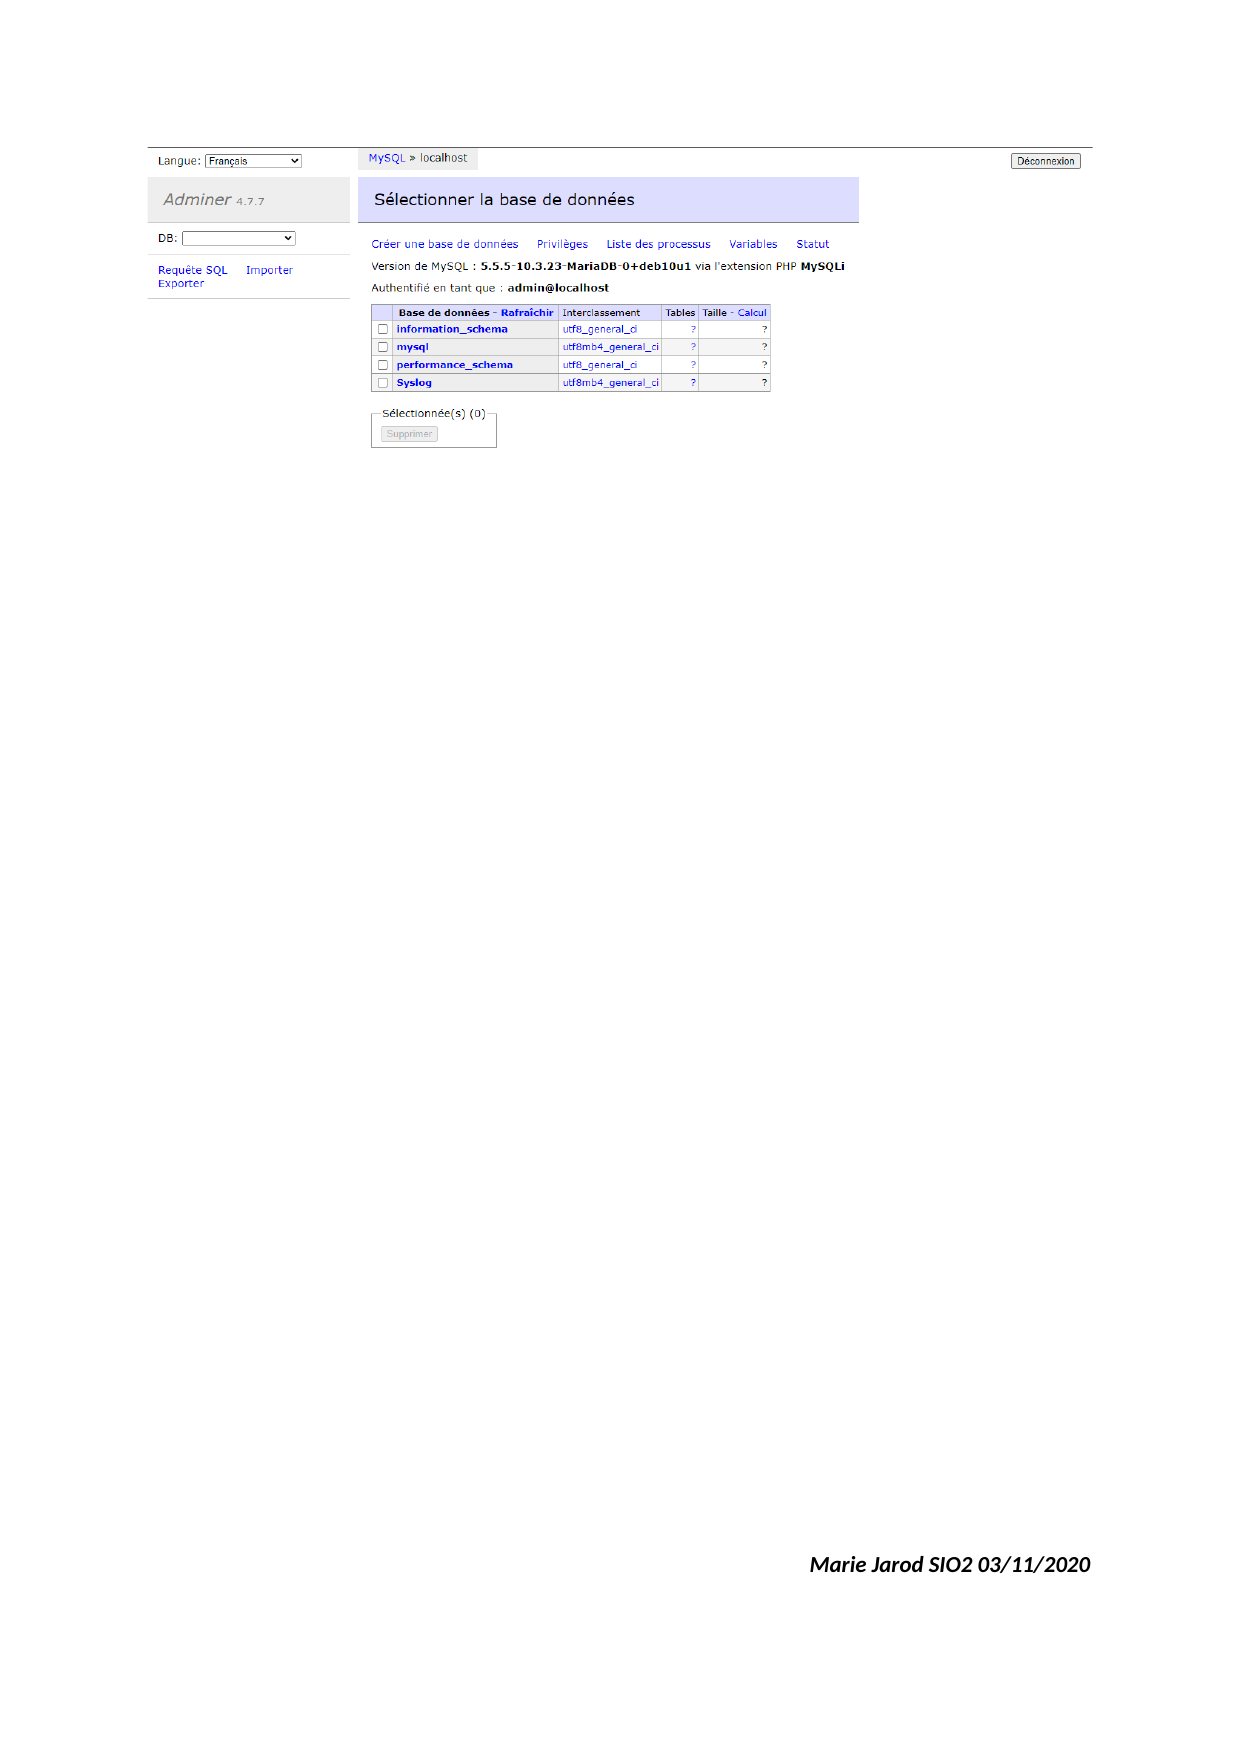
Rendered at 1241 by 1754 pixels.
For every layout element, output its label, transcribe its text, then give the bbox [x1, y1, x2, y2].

text Marie Jarod SIO2 03/11/2020 [148, 1550, 1093, 1578]
picture [147, 147, 1093, 454]
